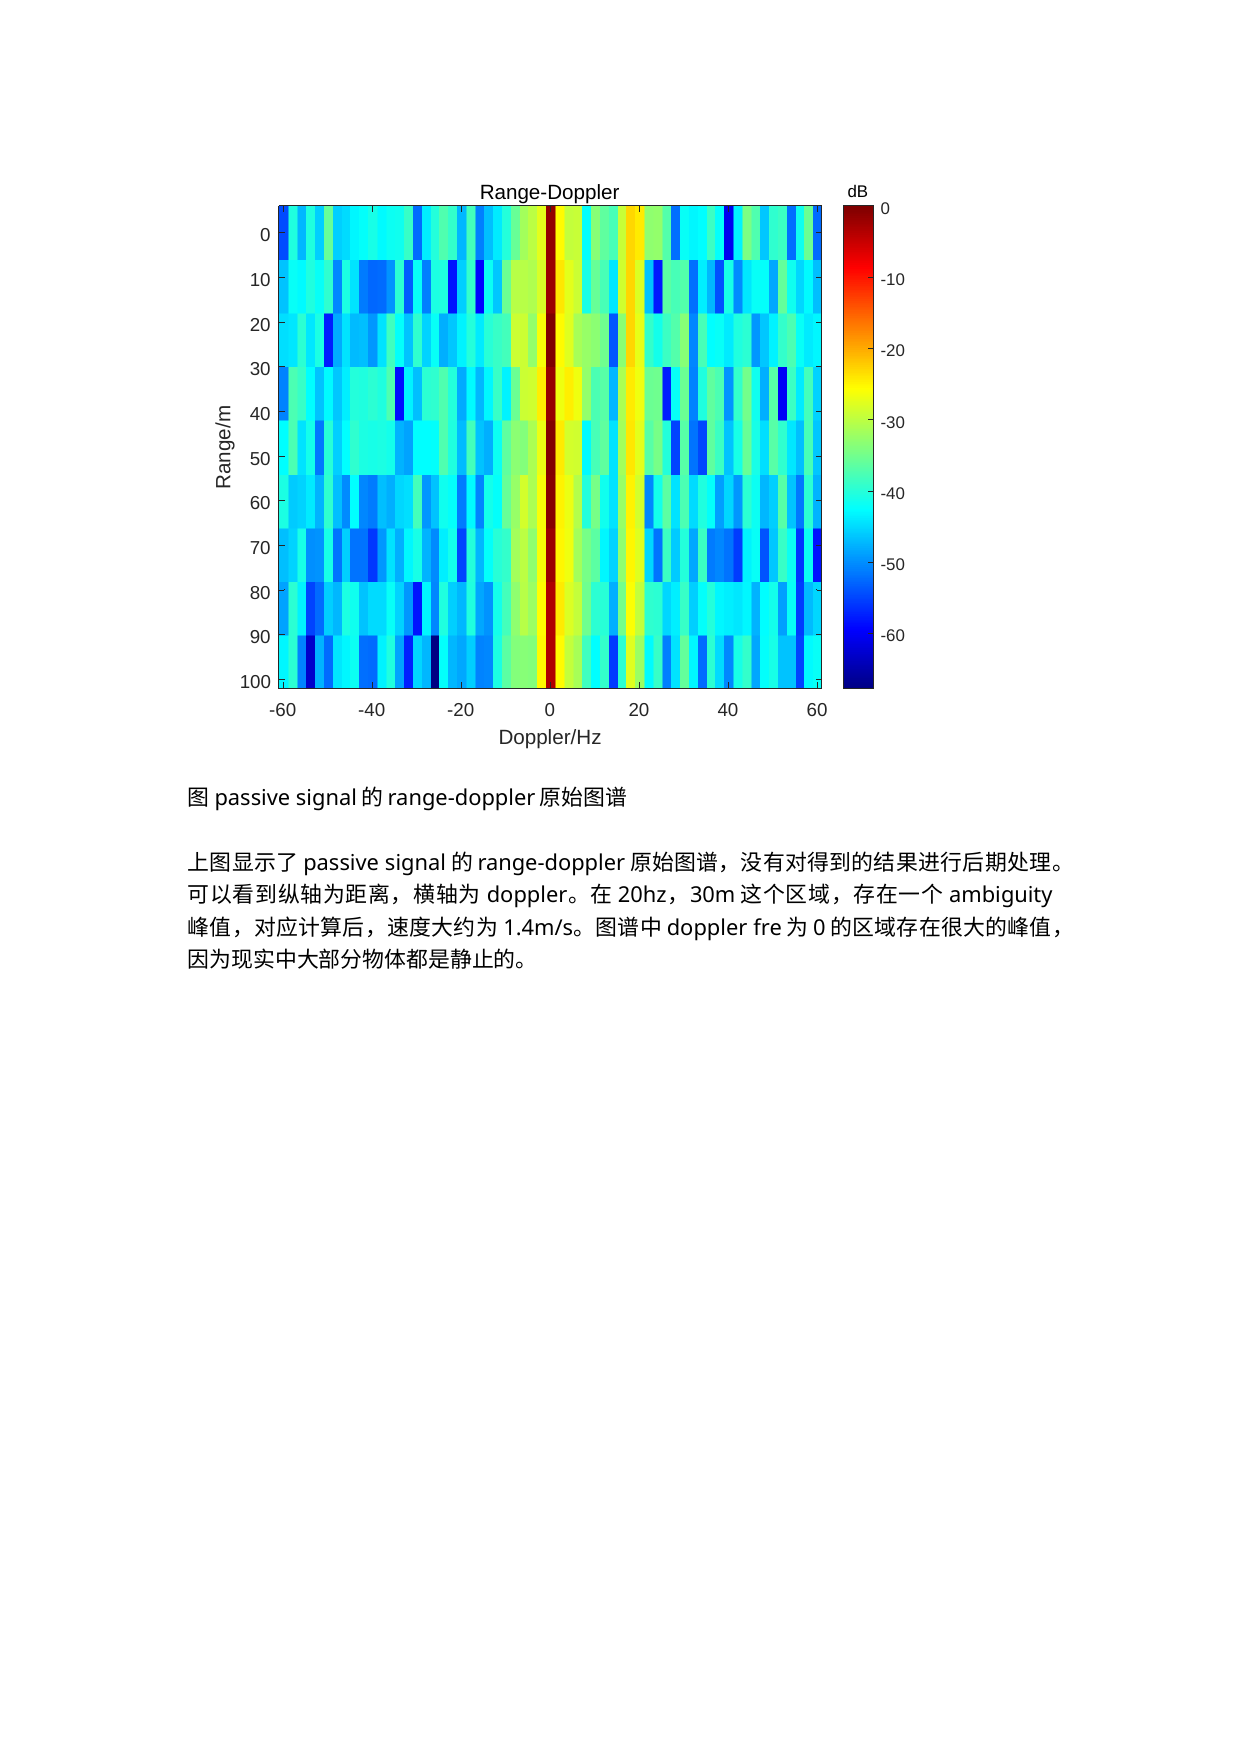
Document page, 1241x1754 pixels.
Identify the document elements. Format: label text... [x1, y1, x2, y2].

text 图 passive signal的range-doppler原始图谱 [187, 779, 1053, 812]
text 上图显示了passive signal的range-doppler原始图谱，没有对得到的结果进行后期处理。可以看到纵轴为距离，横轴为doppler。在20hz，30m这个区域，存在一个ambiguity峰值，对应计算后，速度大约为1.4m/s。图谱中doppler fre为0的区域存在很大的峰值，因为现实中大部分物体都是静止的。 [187, 844, 1053, 974]
